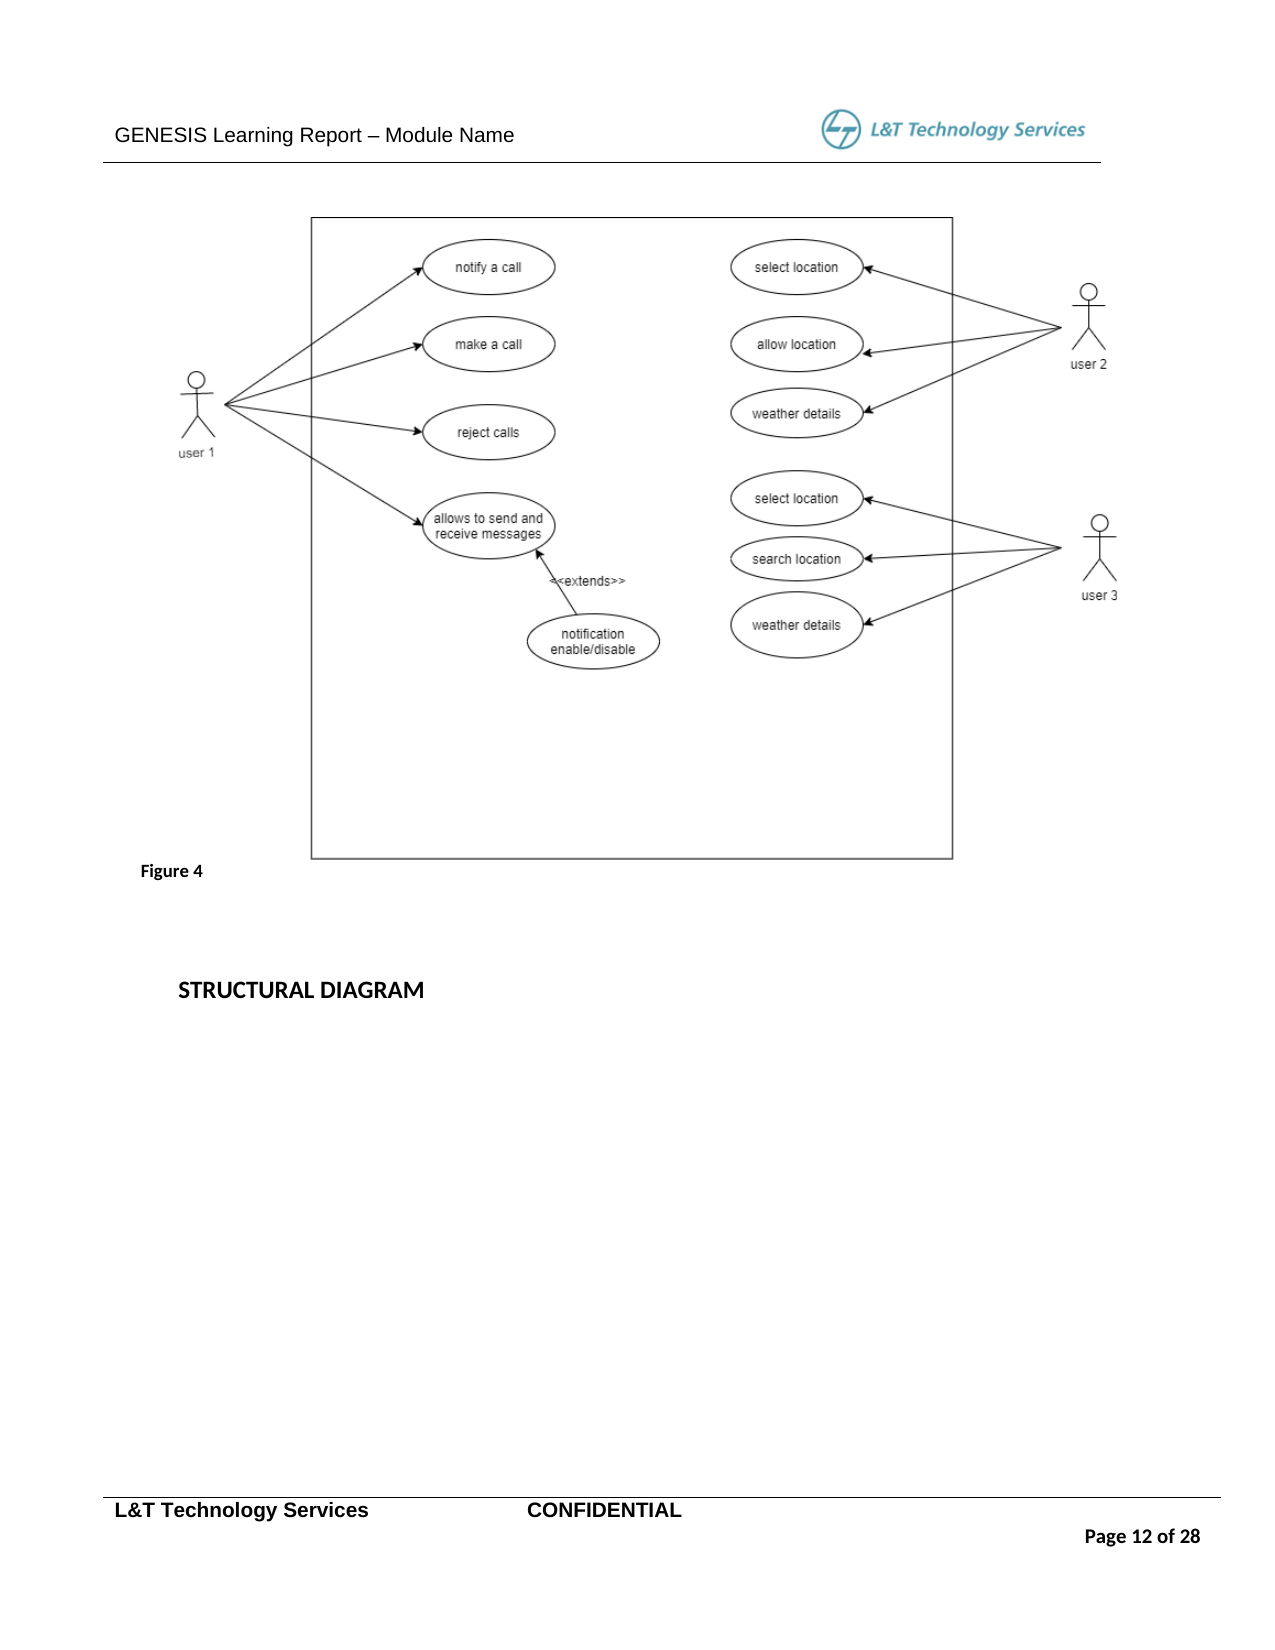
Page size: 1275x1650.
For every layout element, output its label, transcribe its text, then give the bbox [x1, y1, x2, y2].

list STRUCTURAL DIAGRAM [178, 974, 1162, 1004]
picture [178, 217, 1118, 860]
